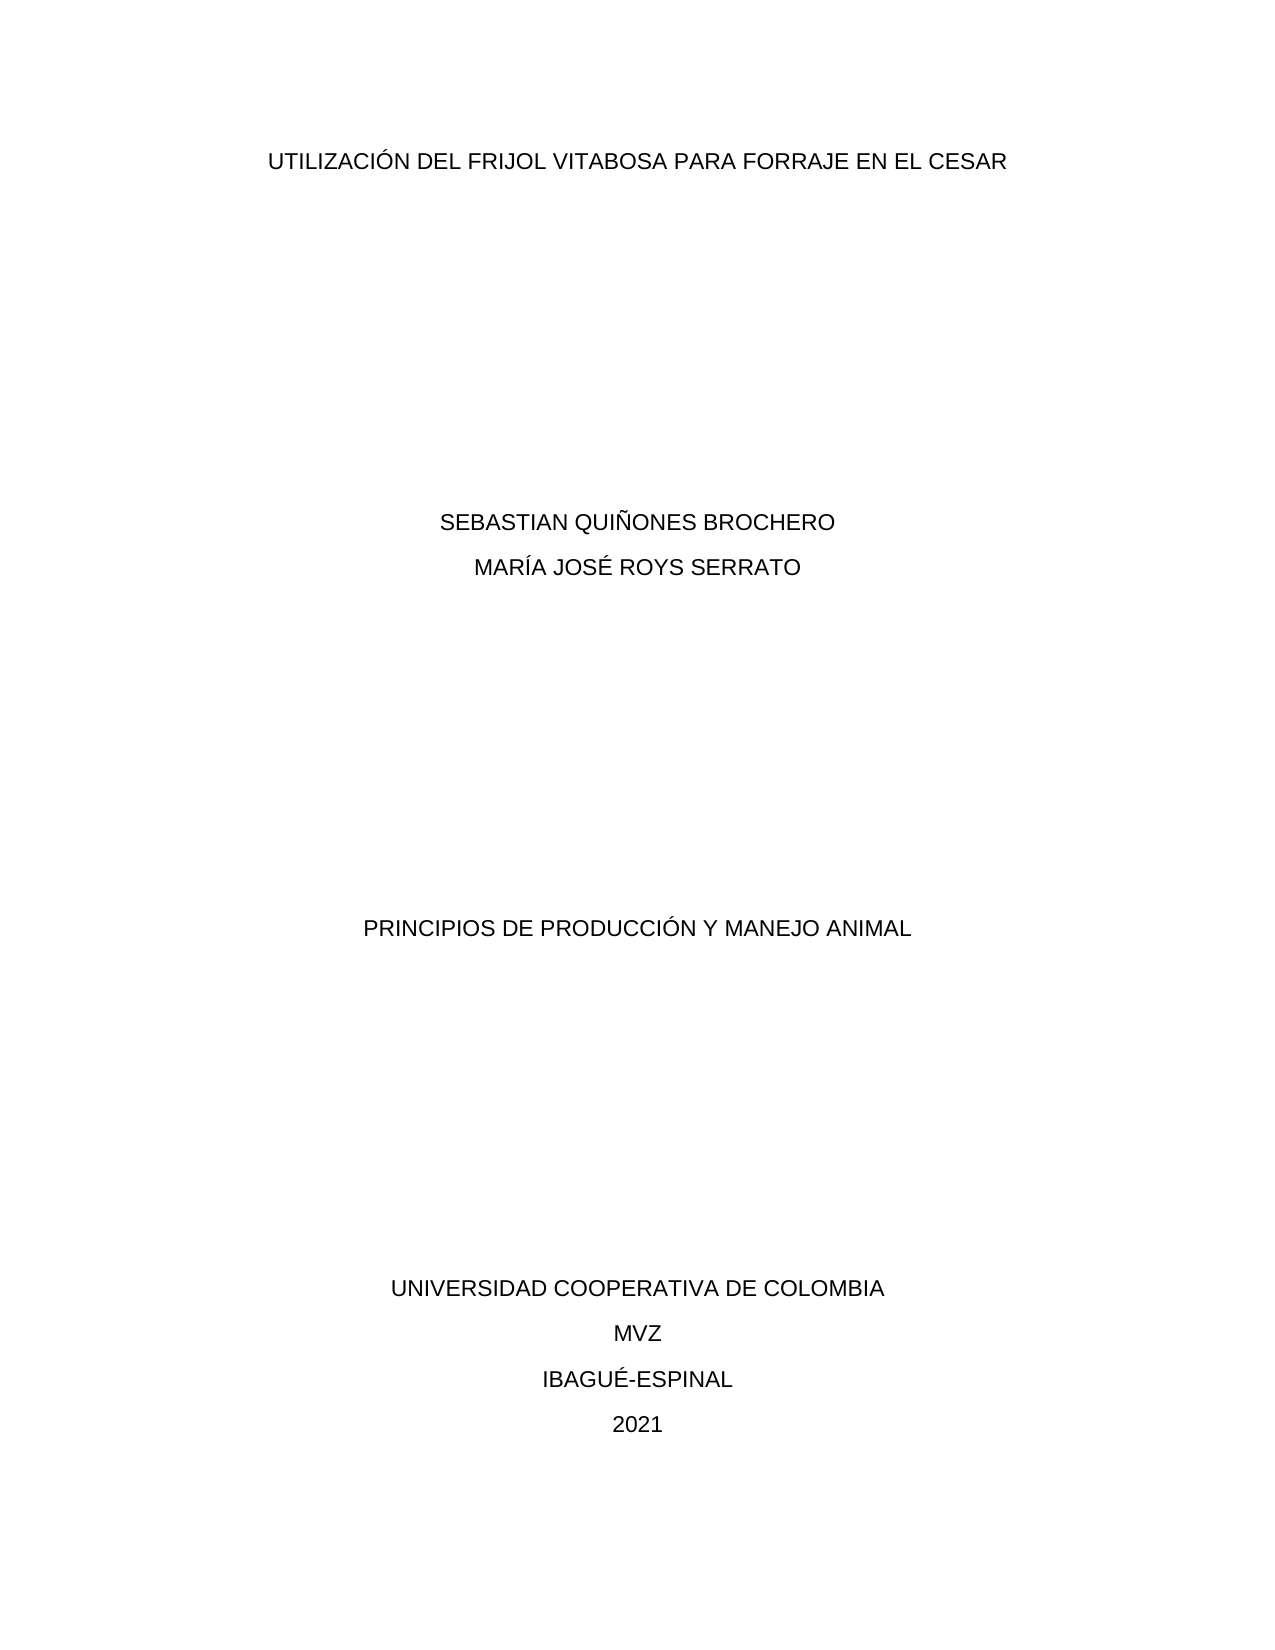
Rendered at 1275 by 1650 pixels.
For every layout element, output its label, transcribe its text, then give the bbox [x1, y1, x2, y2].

text SEBASTIAN QUIÑONES BROCHERO [148, 508, 1127, 535]
text UNIVERSIDAD COOPERATIVA DE COLOMBIA [148, 1275, 1127, 1302]
text UTILIZACIÓN DEL FRIJOL VITABOSA PARA FORRAJE EN EL CESAR [148, 148, 1127, 174]
text PRINCIPIOS DE PRODUCCIÓN Y MANEJO ANIMAL [148, 914, 1127, 941]
text 2021 [148, 1411, 1127, 1437]
text MARÍA JOSÉ ROYS SERRATO [148, 554, 1127, 580]
text IBAGUÉ-ESPINAL [148, 1366, 1127, 1392]
text MVZ [148, 1320, 1127, 1347]
